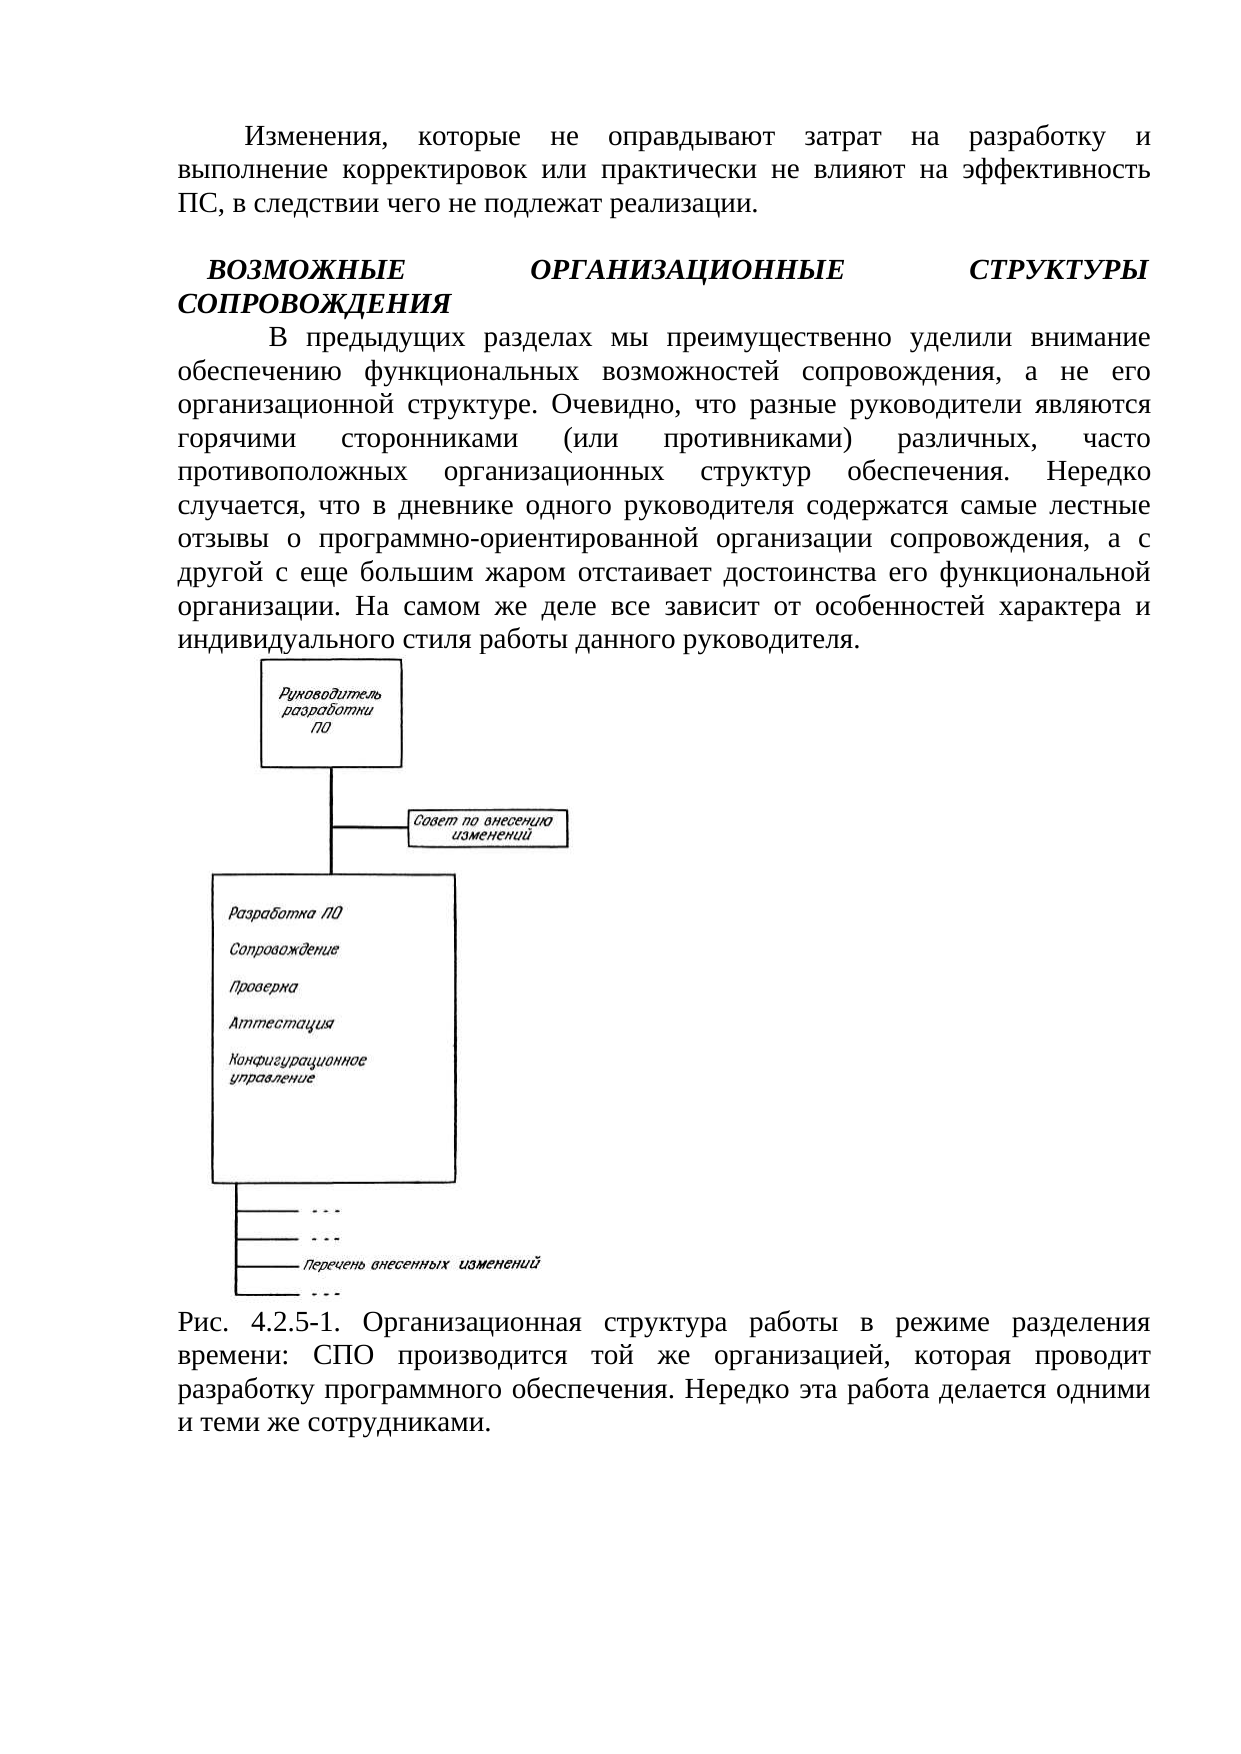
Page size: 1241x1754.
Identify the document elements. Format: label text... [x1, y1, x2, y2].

text ВОЗМОЖНЫЕ ОРГАНИЗАЦИОННЫЕ СТРУКТУРЫ СОПРОВОЖДЕНИЯ [177, 252, 1152, 319]
text В предыдущих разделах мы преимущественно уделили внимание обеспечению функциональных возможностей сопровождения, а не его организационной структуре. Очевидно, что разные руководители являются горячими сторонниками (или противниками) различных, часто противоположных организационных структур обеспечения. Нередко случается, что в дневнике одного руководителя содержатся самые лестные отзывы о программно-ориентированной организации сопровождения, а с другой с еще большим жаром отстаивает достоинства его функциональной организации. На самом же деле все зависит от особенностей характера и индивидуального стиля работы данного руководителя. [177, 319, 1152, 655]
picture [206, 654, 574, 1304]
text  Изменения, которые не оправдывают затрат на разработку и выполнение корректировок или практически не влияют на эффективность ПС, в следствии чего не подлежат реализации. [177, 118, 1152, 219]
